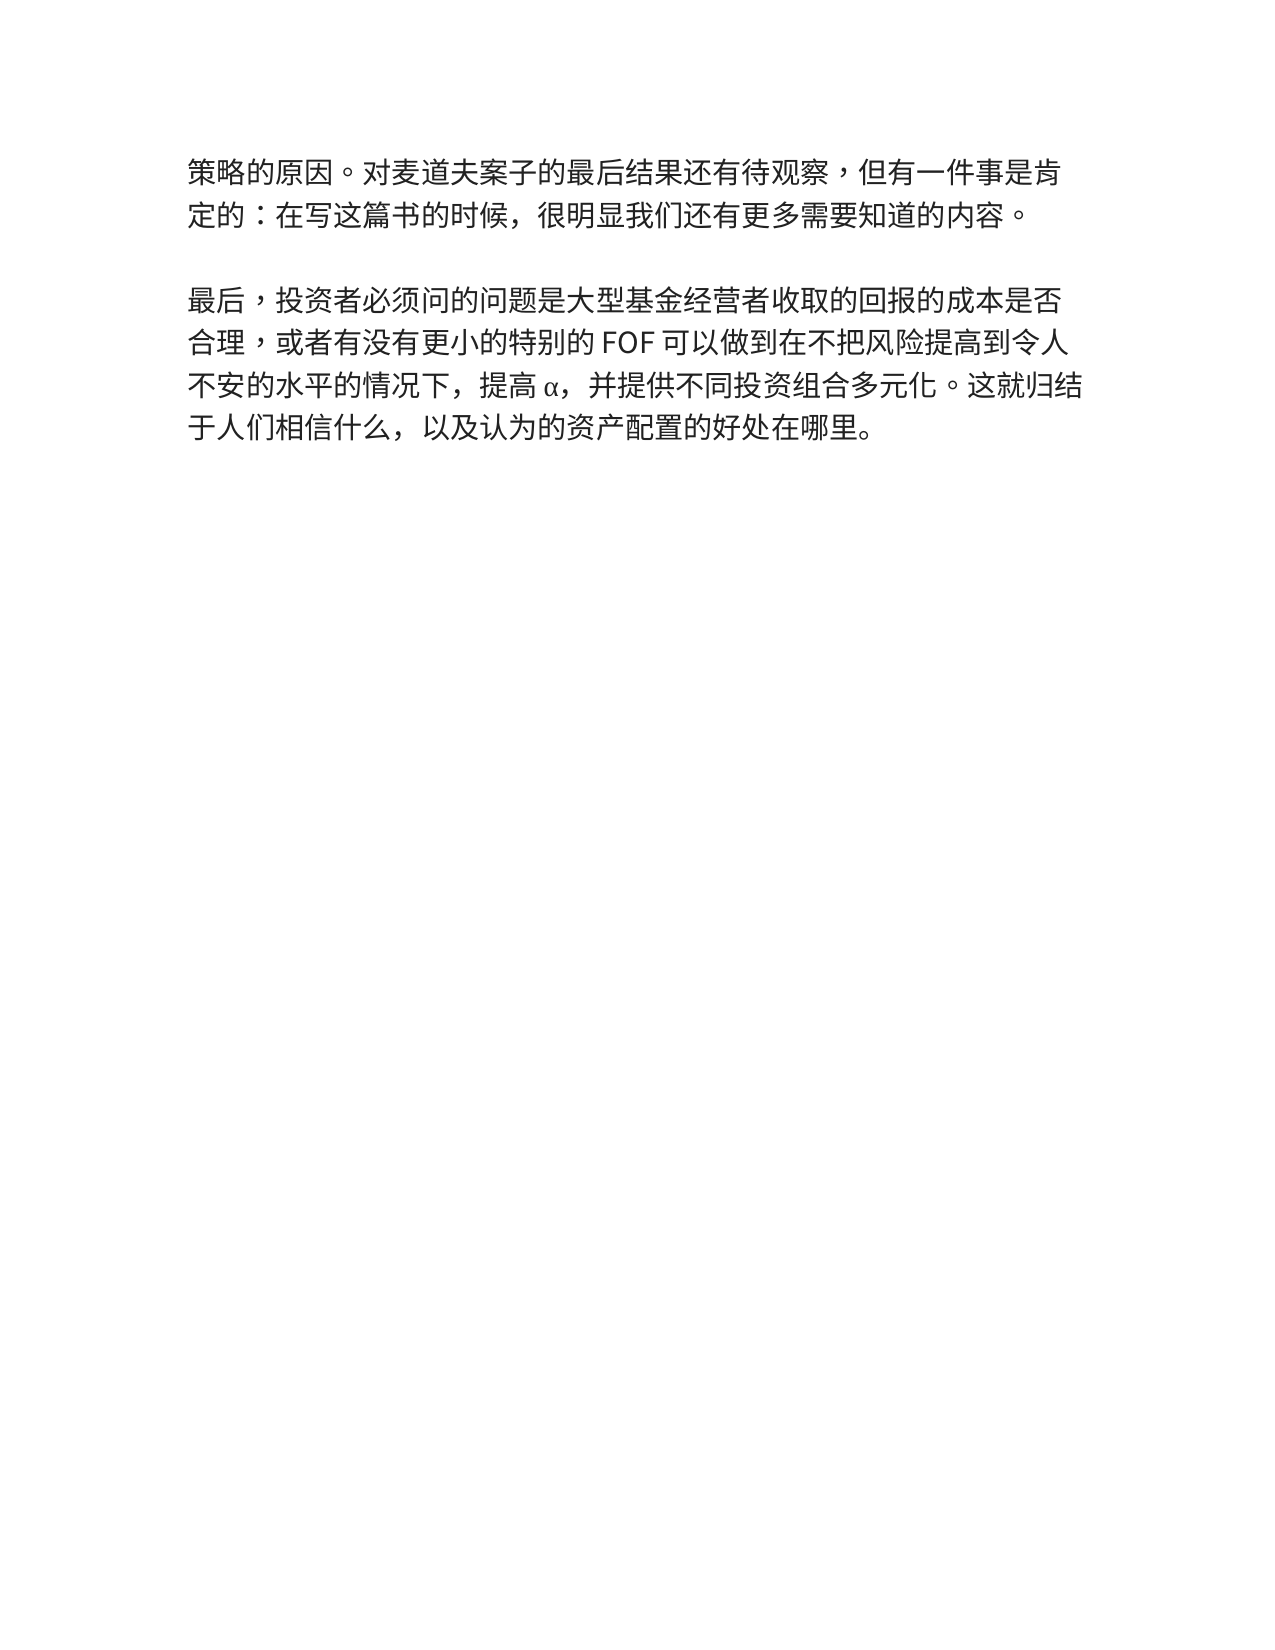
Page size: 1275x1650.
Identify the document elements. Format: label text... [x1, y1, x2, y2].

text 最后，投资者必须问的问题是大型基金经营者收取的回报的成本是否合理，或者有没有更小的特别的FOF可以做到在不把风险提高到令人不安的水平的情况下，提高α，并提供不同投资组合多元化。这就归结于人们相信什么，以及认为的资产配置的好处在哪里。 [187, 278, 1087, 447]
